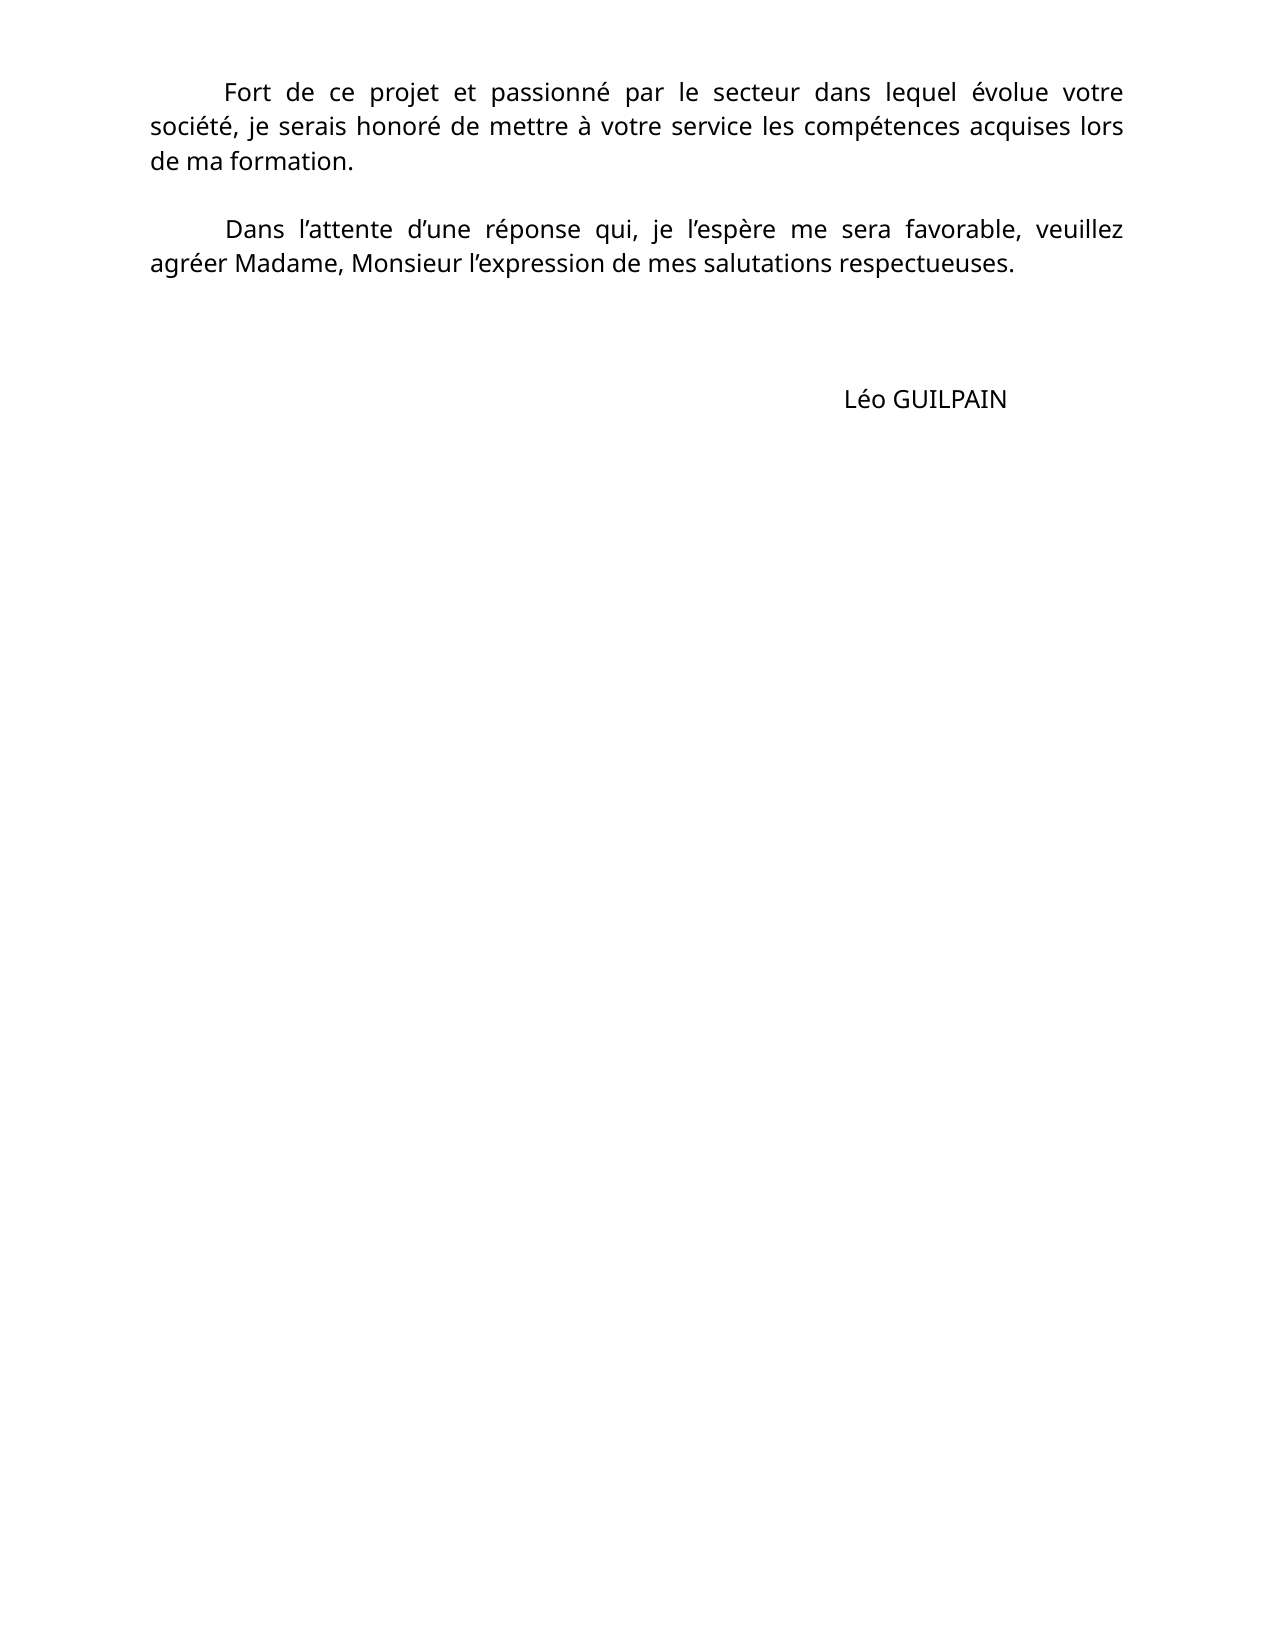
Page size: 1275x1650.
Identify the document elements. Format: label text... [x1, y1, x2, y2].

text Léo GUILPAIN [150, 382, 1125, 416]
text Dans l’attente d’une réponse qui, je l’espère me sera favorable, veuillez agréer Madame, Monsieur l’expression de mes salutations respectueuses. [150, 211, 1125, 279]
text Fort de ce projet et passionné par le secteur dans lequel évolue votre société, je serais honoré de mettre à votre service les compétences acquises lors de ma formation. [150, 75, 1125, 177]
